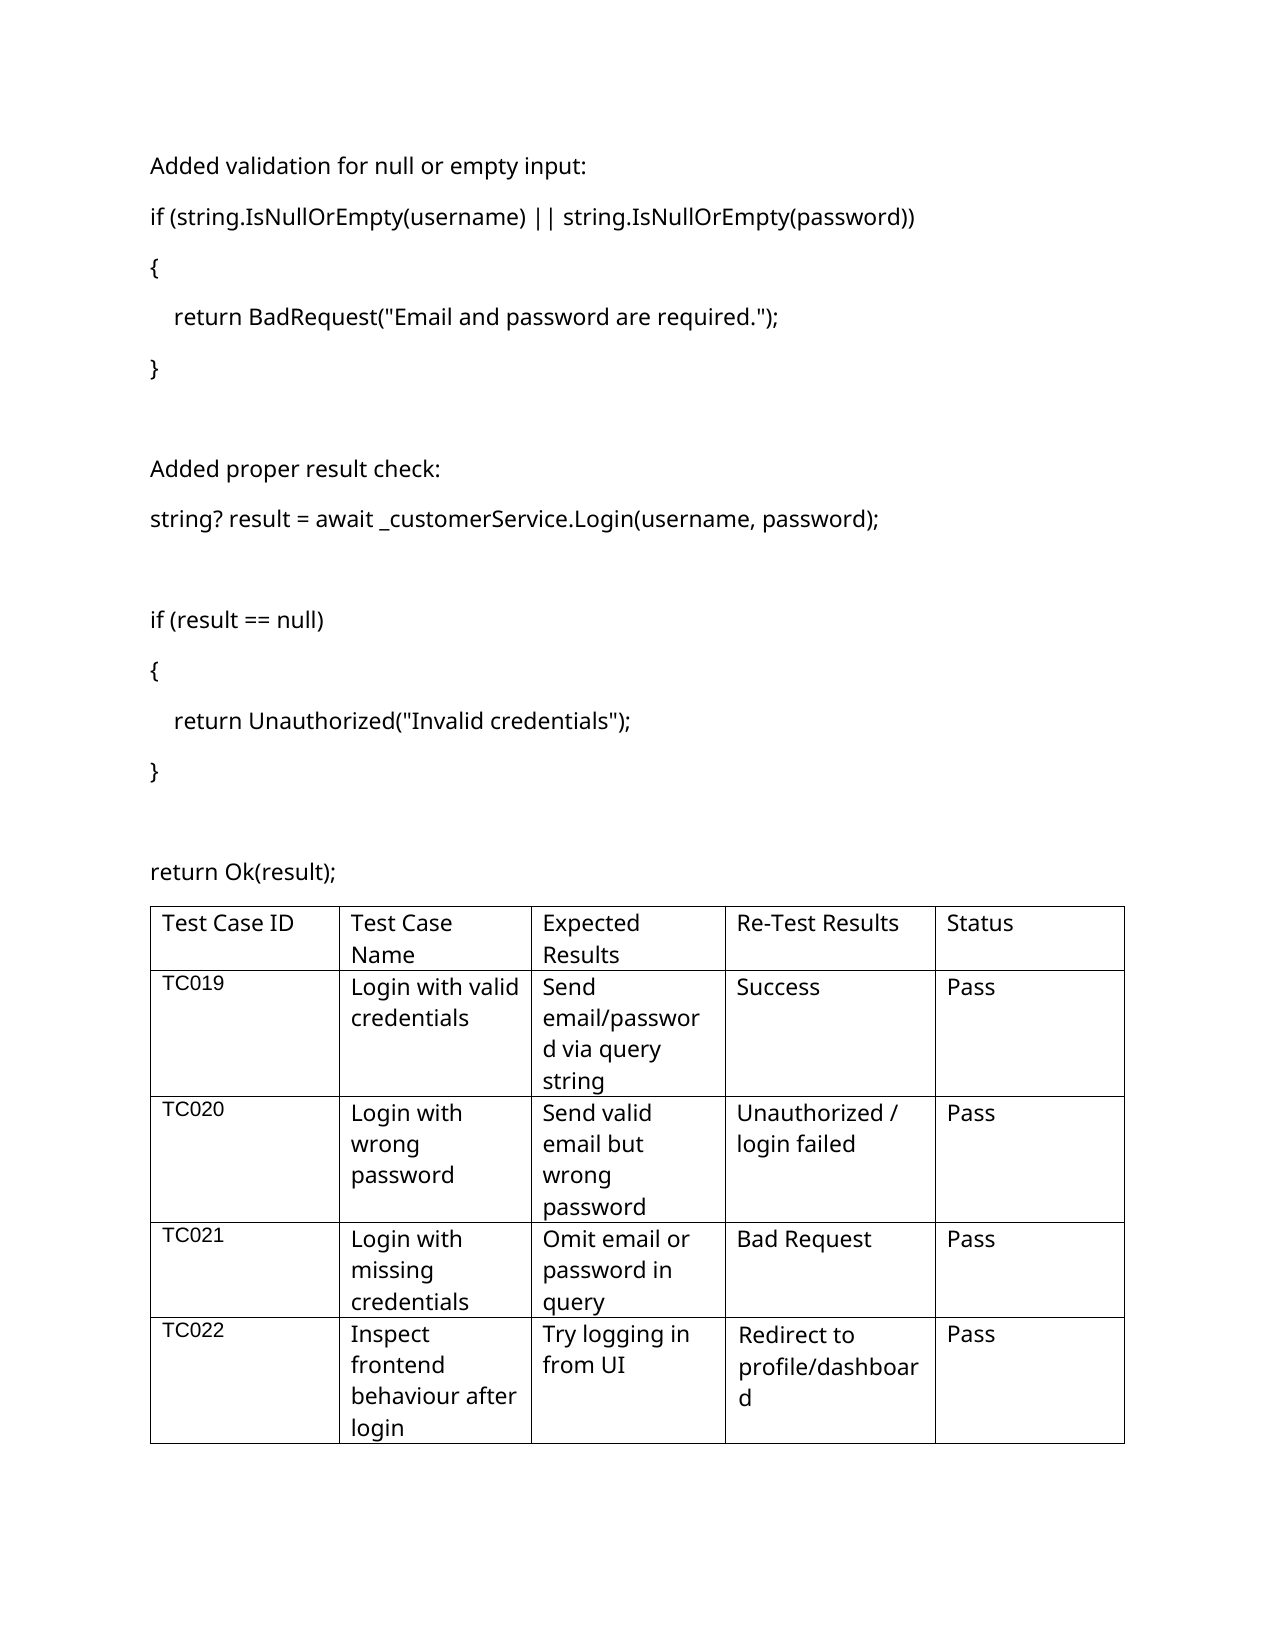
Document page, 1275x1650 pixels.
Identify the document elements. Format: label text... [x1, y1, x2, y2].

text return Ok(result); [150, 856, 1125, 887]
text } [150, 755, 1125, 786]
table_header Status [936, 907, 1124, 970]
table_cell Omit email or password in query [532, 1223, 725, 1317]
table_cell Try logging in from UI [532, 1318, 725, 1443]
table_cell Unauthorized / login failed [726, 1097, 935, 1222]
table_cell Inspect frontend behaviour after login [340, 1318, 531, 1443]
text Added validation for null or empty input: [150, 150, 1125, 181]
table_header Test Case Name [340, 907, 531, 970]
table_cell TC021 [151, 1223, 339, 1317]
table_cell Pass [936, 1223, 1124, 1317]
table_header Test Case ID [151, 907, 339, 970]
table_cell TC022 [151, 1318, 339, 1443]
table_cell Send email/password via query string [532, 971, 725, 1096]
text if (result == null) [150, 604, 1125, 635]
text { [150, 654, 1125, 685]
table_cell Pass [936, 1097, 1124, 1222]
table_cell TC020 [151, 1097, 339, 1222]
table_cell [726, 1318, 935, 1443]
table_cell Login with wrong password [340, 1097, 531, 1222]
text Added proper result check: [150, 452, 1125, 484]
table_cell Success [726, 971, 935, 1096]
table_header Re-Test Results [726, 907, 935, 970]
text string? result = await _customerService.Login(username, password); [150, 503, 1125, 534]
table_cell Pass [936, 1318, 1124, 1443]
table_cell Send valid email but wrong password [532, 1097, 725, 1222]
table_cell Login with missing credentials [340, 1223, 531, 1317]
table_cell Bad Request [726, 1223, 935, 1317]
table_cell Login with valid credentials [340, 971, 531, 1096]
text return Unauthorized("Invalid credentials"); [150, 704, 1125, 736]
table_header Expected Results [532, 907, 725, 970]
text { [150, 251, 1125, 282]
table_cell TC019 [151, 971, 339, 1096]
text return BadRequest("Email and password are required."); [150, 301, 1125, 332]
table_cell Pass [936, 971, 1124, 1096]
text } [150, 352, 1125, 383]
text if (string.IsNullOrEmpty(username) || string.IsNullOrEmpty(password)) [150, 200, 1125, 232]
